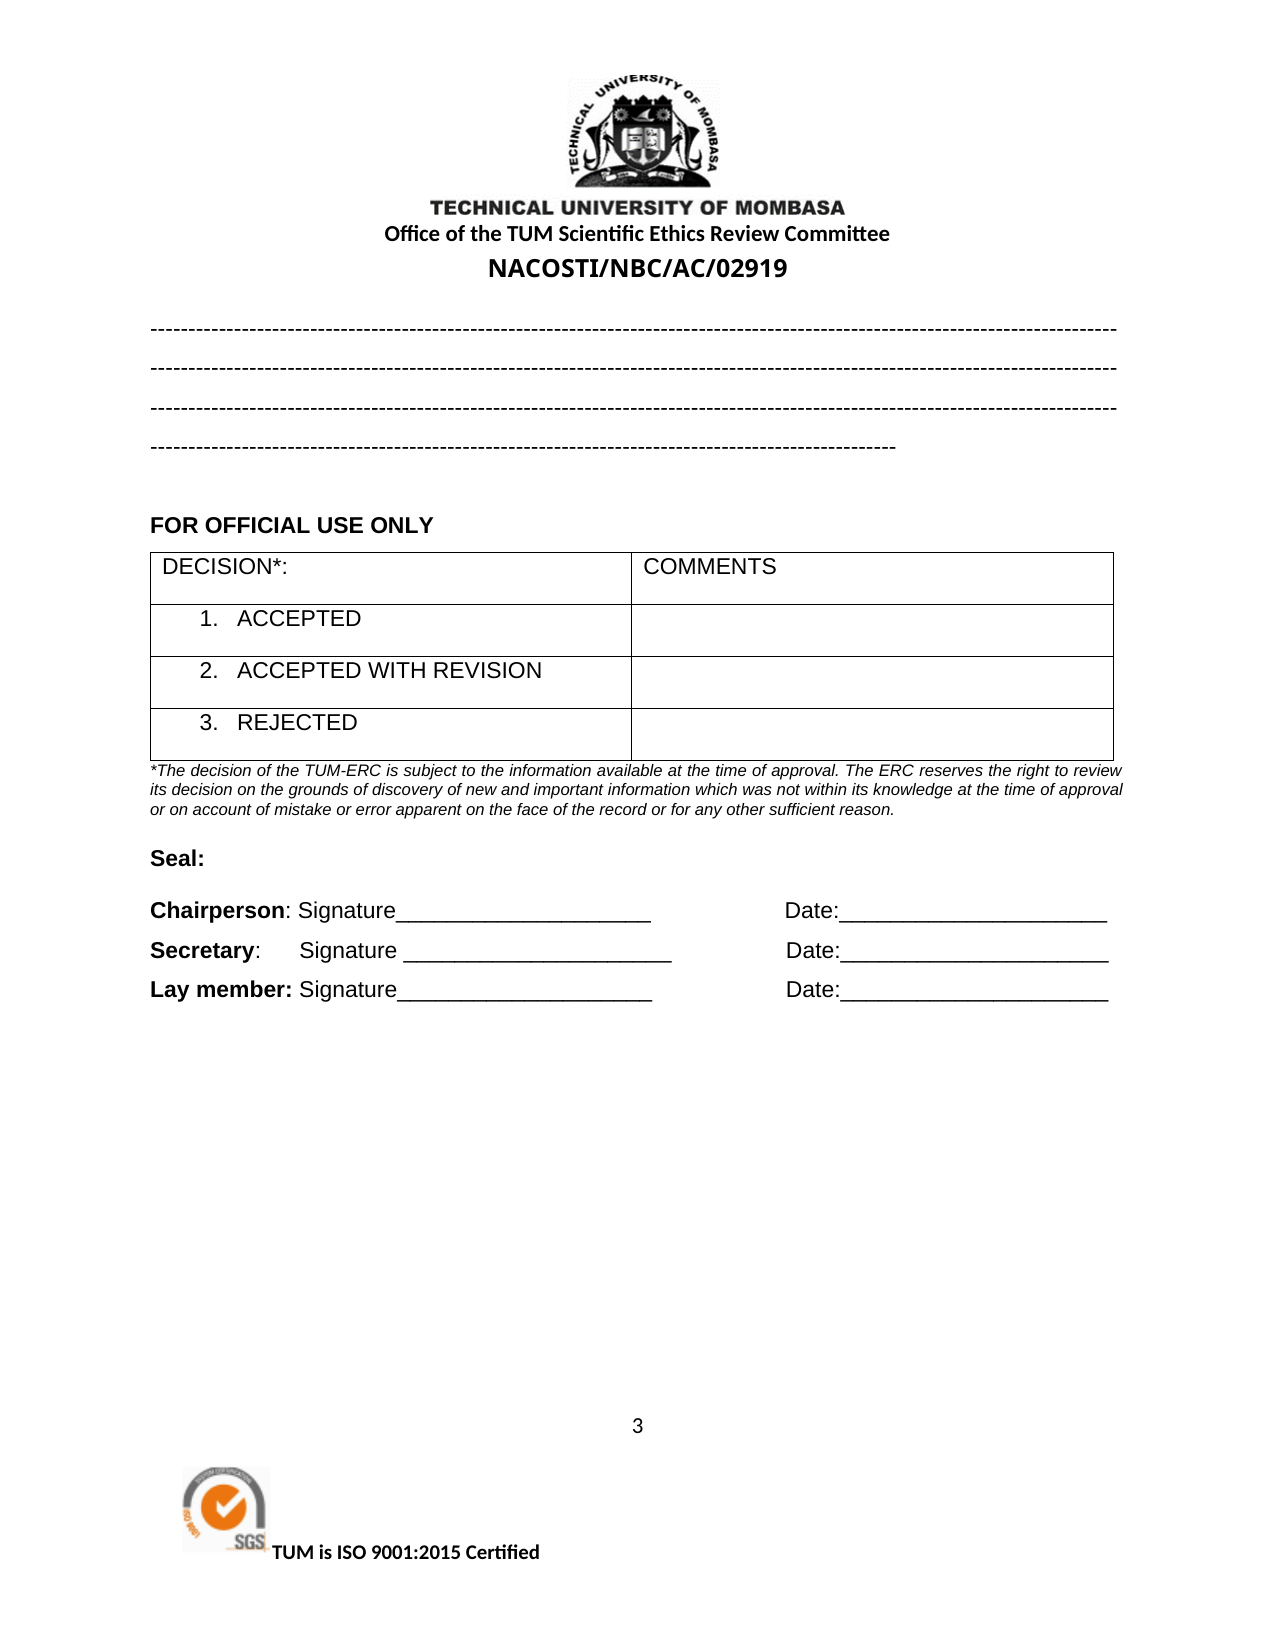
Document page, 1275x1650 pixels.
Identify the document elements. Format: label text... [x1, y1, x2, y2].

text Lay member: Signature____________________ Date:_____________________ [150, 976, 1125, 1003]
text Chairperson: Signature____________________ Date:_____________________ [150, 897, 1125, 924]
table_cell REJECTED [151, 709, 631, 760]
text FOR OFFICIAL USE ONLY [150, 512, 1125, 538]
picture [178, 1463, 272, 1559]
text Secretary: Signature _____________________ Date:_____________________ [150, 937, 1125, 963]
table_cell ACCEPTED WITH REVISION [151, 657, 631, 708]
table_cell [632, 657, 1113, 708]
table_cell ACCEPTED [151, 605, 631, 656]
table_header DECISION*: [151, 553, 631, 604]
text Seal: [150, 845, 1125, 871]
text *The decision of the TUM-ERC is subject to the information available at the time of approval. The ERC reserves the right to review its decision on the grounds of discovery of new and important information which was not within its knowledge at the time of approval or on account of mistake or error apparent on the face of the record or for any other sufficient reason. [150, 761, 1125, 818]
table_header COMMENTS [632, 553, 1113, 604]
table_cell [632, 605, 1113, 656]
table_cell [632, 709, 1113, 760]
picture [430, 75, 845, 215]
